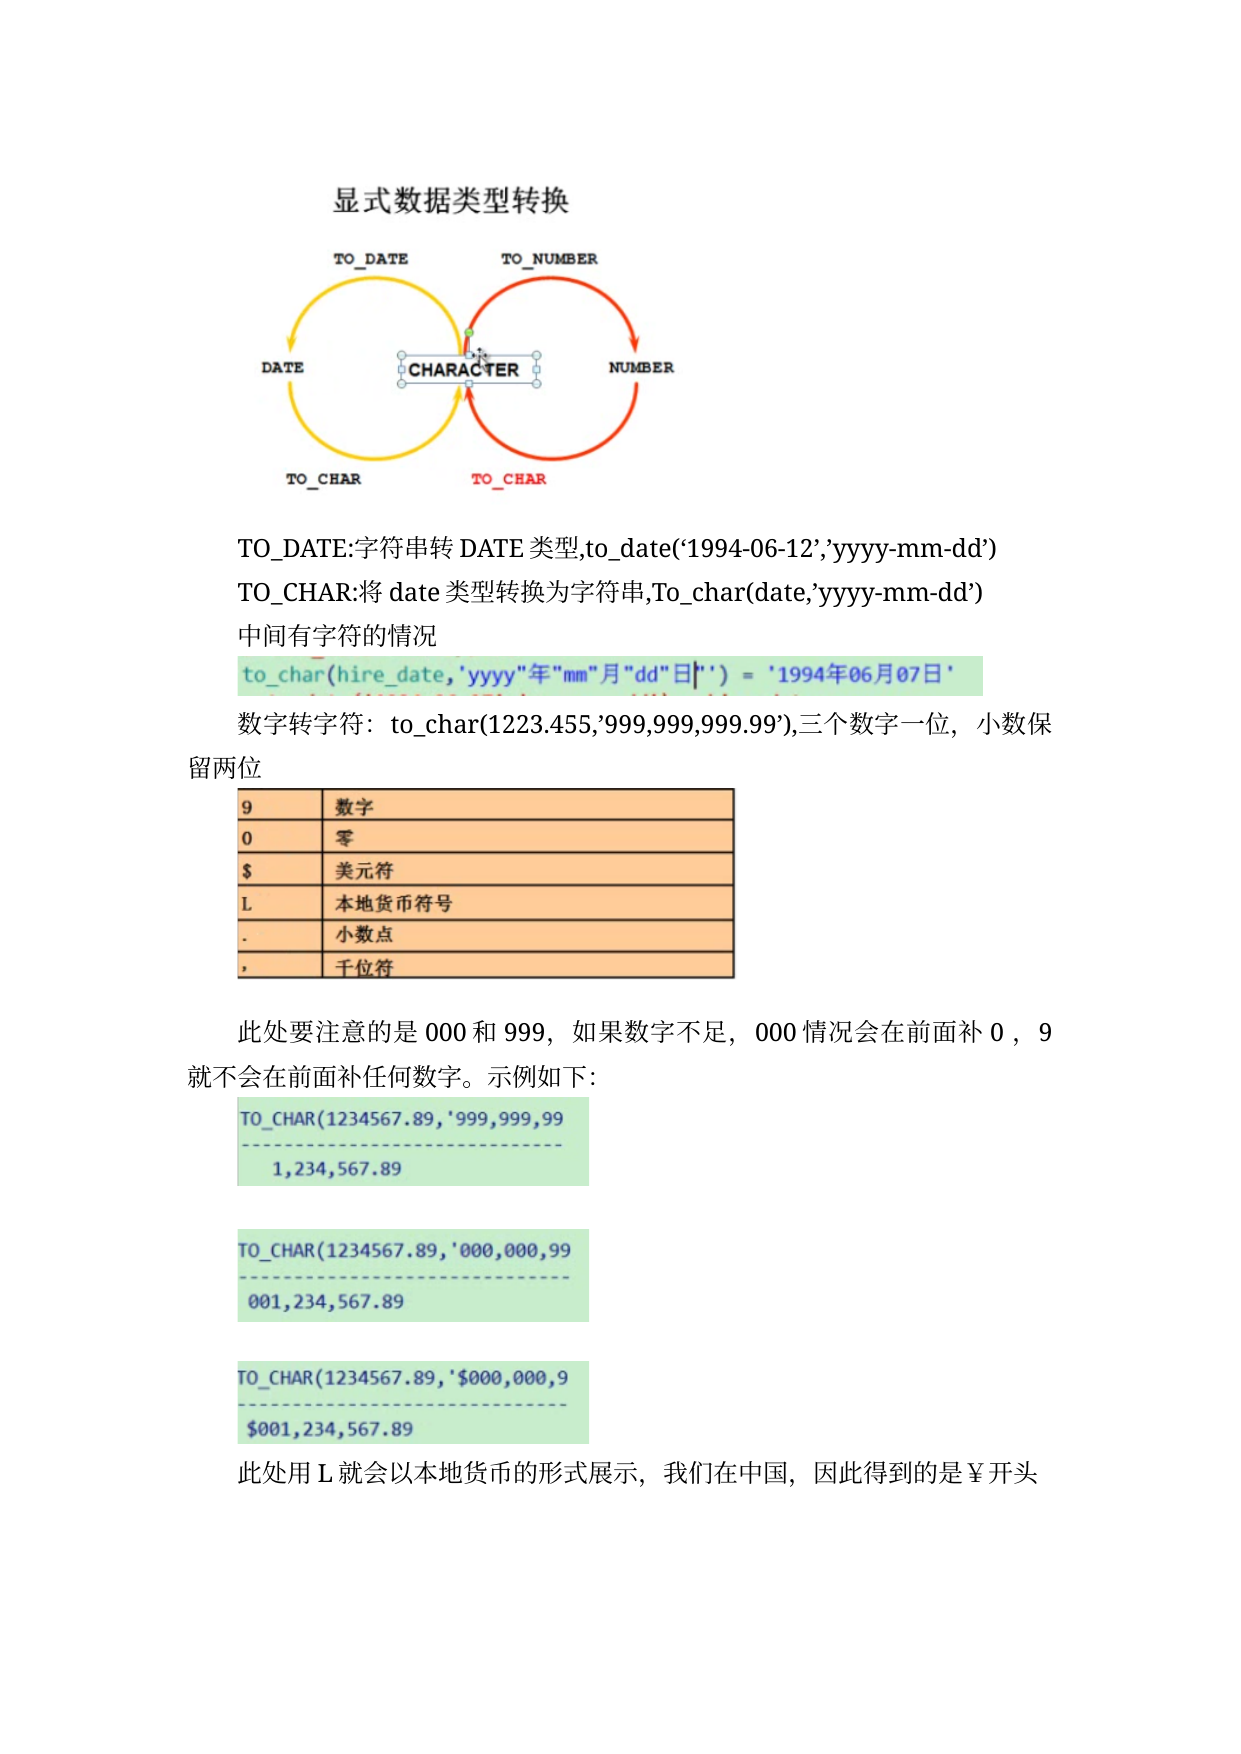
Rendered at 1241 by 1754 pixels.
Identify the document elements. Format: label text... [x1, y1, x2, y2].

picture [237, 1097, 590, 1186]
picture [237, 788, 740, 980]
list 中间有字符的情况 [187, 613, 1053, 657]
list TO_DATE:字符串转DATE类型,to_date(‘1994-06-12’,’yyyy-mm-dd’) [187, 524, 1053, 568]
list 此处要注意的是000和999，如果数字不足，000情况会在前面补0 ，9就不会在前面补任何数字。示例如下： [187, 1009, 1053, 1097]
list TO_CHAR:将date类型转换为字符串,To_char(date,’yyyy-mm-dd’) [187, 568, 1053, 613]
list 数字转字符：to_char(1223.455,’999,999,999.99’),三个数字一位，小数保留两位 [187, 701, 1053, 789]
picture [237, 1229, 590, 1322]
picture [237, 656, 983, 696]
picture [237, 1361, 590, 1444]
picture [237, 172, 683, 512]
list 此处用L就会以本地货币的形式展示，我们在中国，因此得到的是￥开头 [187, 1450, 1053, 1494]
